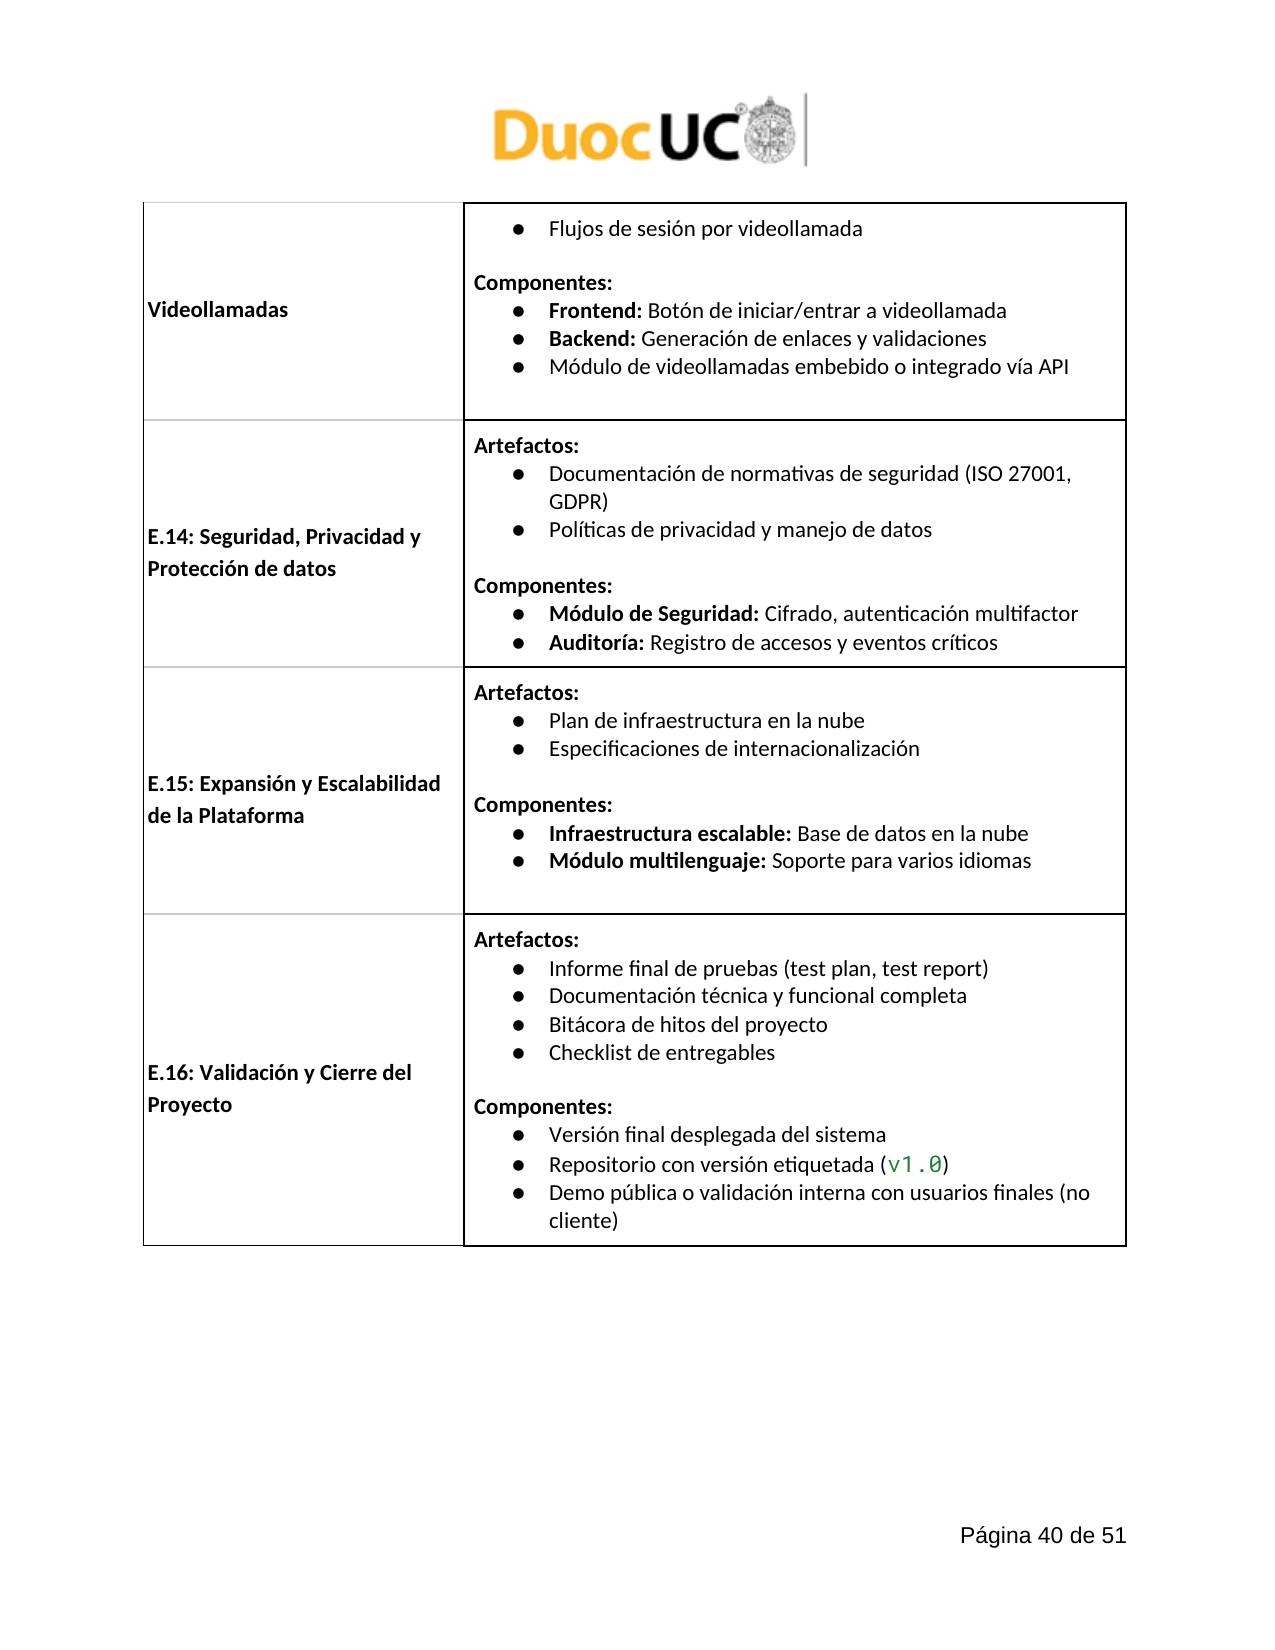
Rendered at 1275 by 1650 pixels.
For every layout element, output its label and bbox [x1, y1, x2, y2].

picture [464, 79, 810, 202]
